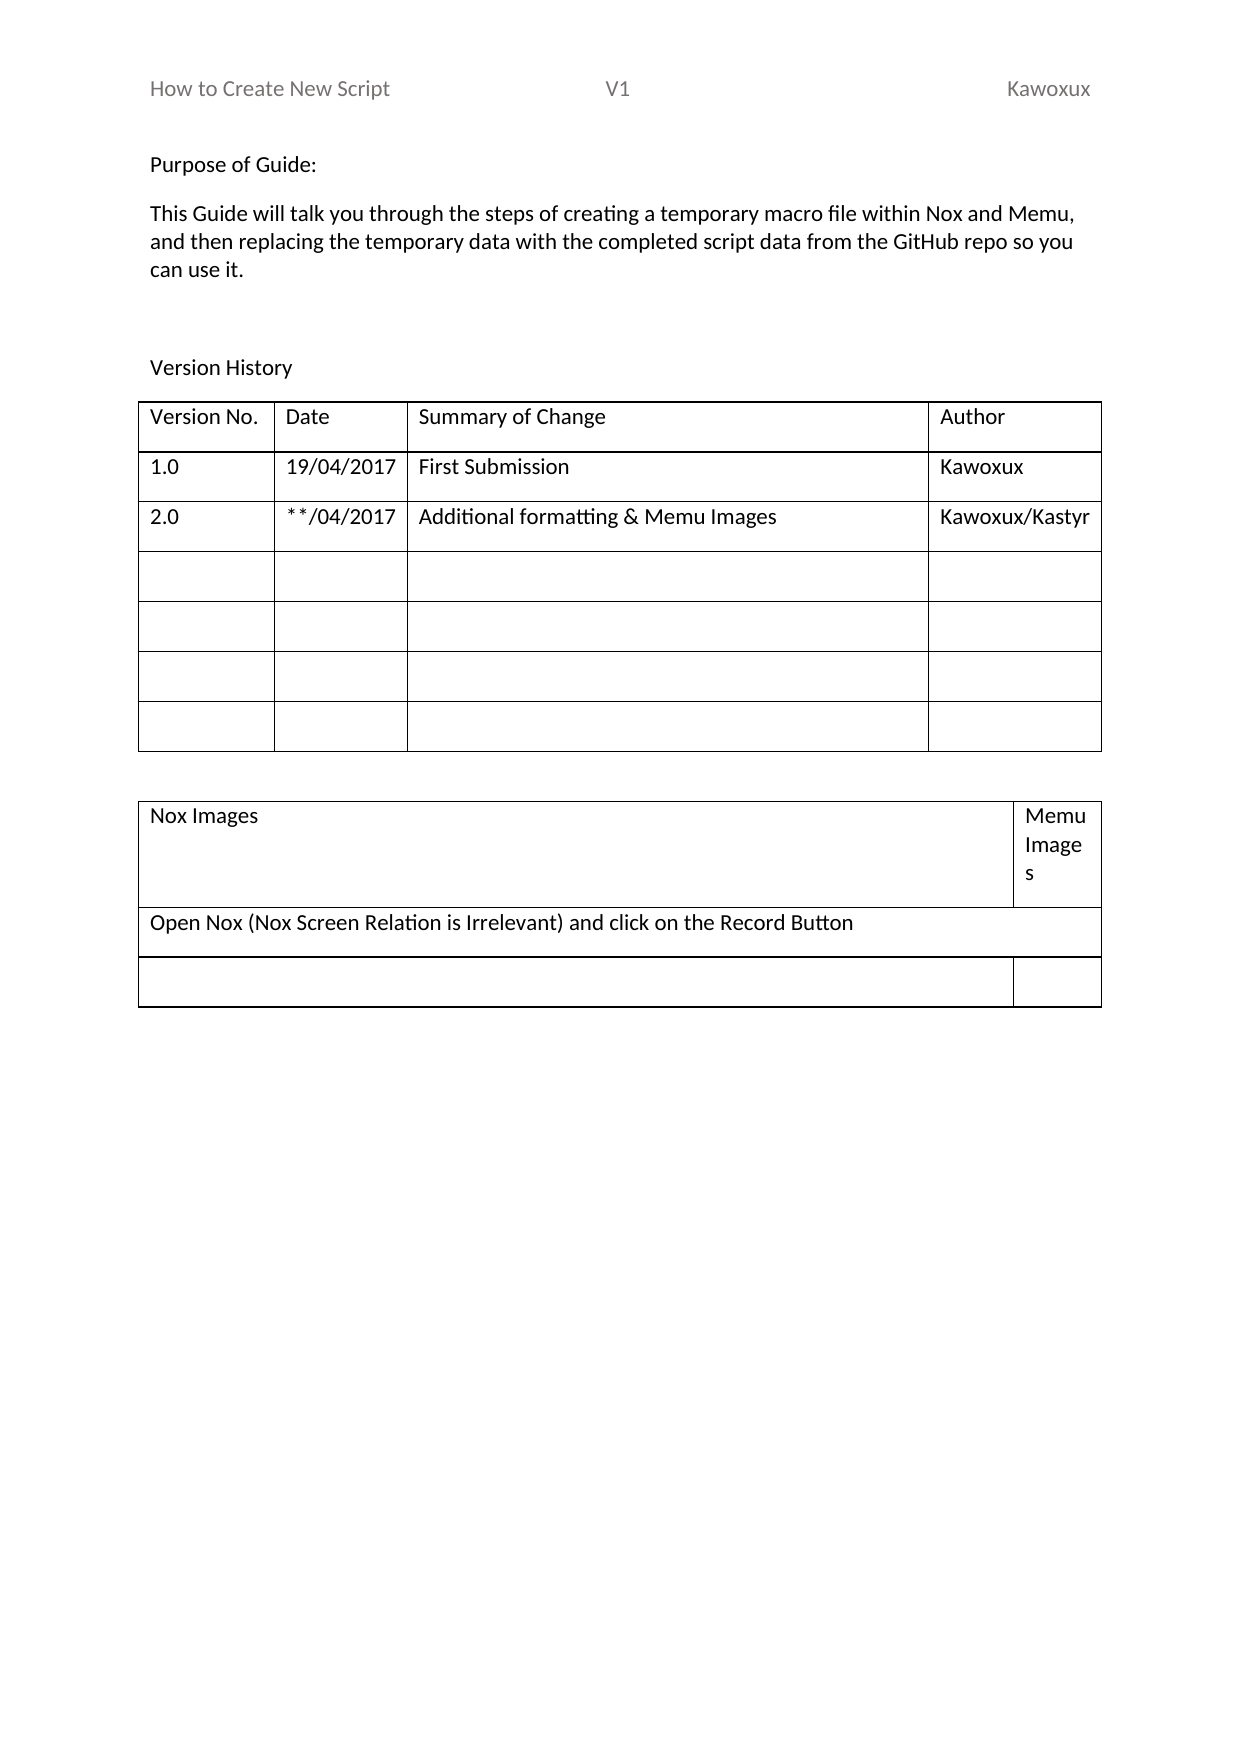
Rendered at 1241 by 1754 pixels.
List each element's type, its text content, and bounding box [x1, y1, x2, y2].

table_cell [408, 702, 928, 751]
table_cell [139, 652, 274, 701]
text Purpose of Guide: [150, 150, 1090, 178]
table_cell [929, 652, 1101, 701]
table_cell [139, 552, 274, 601]
table_cell Open Nox (Nox Screen Relation is Irrelevant) and click on the Record Button [139, 908, 1101, 956]
table_cell 19/04/2017 [275, 453, 407, 501]
table_header Date [275, 403, 407, 451]
table_cell [1014, 958, 1101, 1006]
table_cell [139, 702, 274, 751]
table_header Version No. [139, 403, 274, 451]
table_cell [929, 702, 1101, 751]
table_cell [929, 602, 1101, 651]
table_cell [275, 652, 407, 701]
table_cell [275, 552, 407, 601]
table_header Summary of Change [408, 403, 928, 451]
table_cell [408, 652, 928, 701]
table_cell [408, 552, 928, 601]
table_header Nox Images [139, 802, 1013, 907]
table_cell [275, 702, 407, 751]
table_cell [929, 552, 1101, 601]
table_cell **/04/2017 [275, 502, 407, 551]
table_cell 1.0 [139, 453, 274, 501]
table_cell [408, 602, 928, 651]
table_cell [275, 602, 407, 651]
table_header Memu Images [1014, 802, 1101, 907]
table_cell 2.0 [139, 502, 274, 551]
table_header Author [929, 403, 1101, 451]
table_cell Kawoxux/Kastyr [929, 502, 1101, 551]
table_cell [139, 602, 274, 651]
text This Guide will talk you through the steps of creating a temporary macro file within Nox and Memu, and then replacing the temporary data with the completed script data from the GitHub repo so you can use it. [150, 199, 1090, 283]
table_cell Additional formatting & Memu Images [408, 502, 928, 551]
table_cell [139, 958, 1013, 1006]
table_cell First Submission [408, 453, 928, 501]
text Version History [150, 353, 1090, 381]
table_cell Kawoxux [929, 453, 1101, 501]
